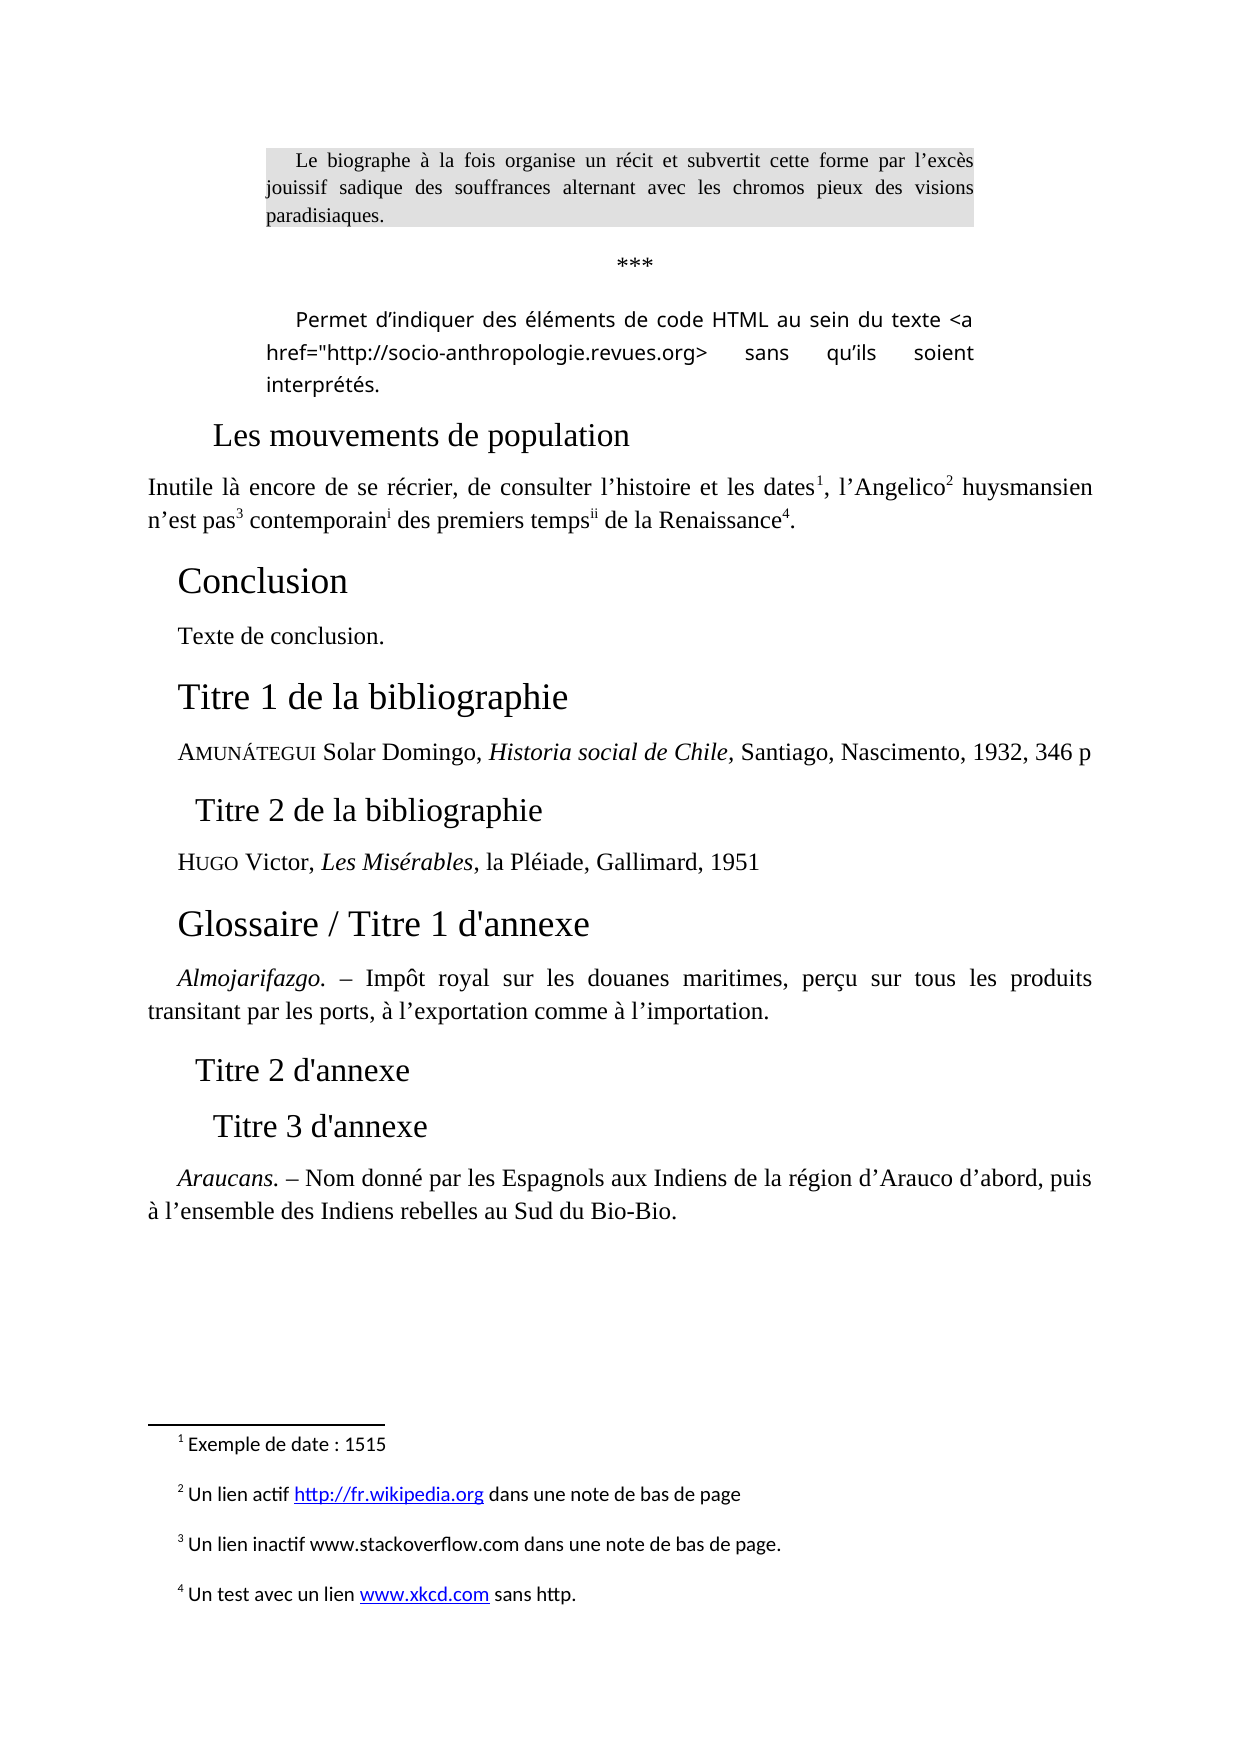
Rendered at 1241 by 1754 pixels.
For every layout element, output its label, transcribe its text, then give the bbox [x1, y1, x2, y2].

text Permet d’indiquer des éléments de code HTML au sein du texte <a href="http://socio-anthropologie.revues.org> sans qu’ils soient interprétés. [266, 305, 974, 399]
text Almojarifazgo. – Impôt royal sur les douanes maritimes, perçu sur tous les produits transitant par les ports, à l’exportation comme à l’importation. [148, 963, 1093, 1025]
subtitle Titre 1 de la bibliographie [148, 675, 1093, 718]
subtitle Titre 2 d'annexe [165, 1050, 1075, 1088]
text *** [148, 251, 1093, 280]
subtitle Glossaire / Titre 1 d'annexe [148, 901, 1093, 944]
subtitle Conclusion [148, 559, 1093, 602]
text Amunátegui Solar Domingo, Historia social de Chile, Santiago, Nascimento, 1932, 346 p [148, 737, 1093, 766]
text Hugo Victor, Les Misérables, la Pléiade, Gallimard, 1951 [148, 847, 1093, 876]
text Texte de conclusion. [148, 621, 1093, 650]
text Le biographe à la fois organise un récit et subvertit cette forme par l’excès jouissif sadique des souffrances alternant avec les chromos pieux des visions paradisiaques. [266, 148, 974, 227]
subtitle Titre 2 de la bibliographie [165, 791, 1075, 829]
text Araucans. – Nom donné par les Espagnols aux Indiens de la région d’Arauco d’abord, puis à l’ensemble des Indiens rebelles au Sud du Bio-Bio. [148, 1163, 1093, 1225]
subtitle Les mouvements de population [183, 415, 1057, 454]
text Inutile là encore de se récrier, de consulter l’histoire et les dates, l’Angelico huysmansien n’est pas contemporain des premiers temps de la Renaissance. [148, 472, 1093, 534]
subtitle Titre 3 d'annexe [183, 1107, 1057, 1145]
